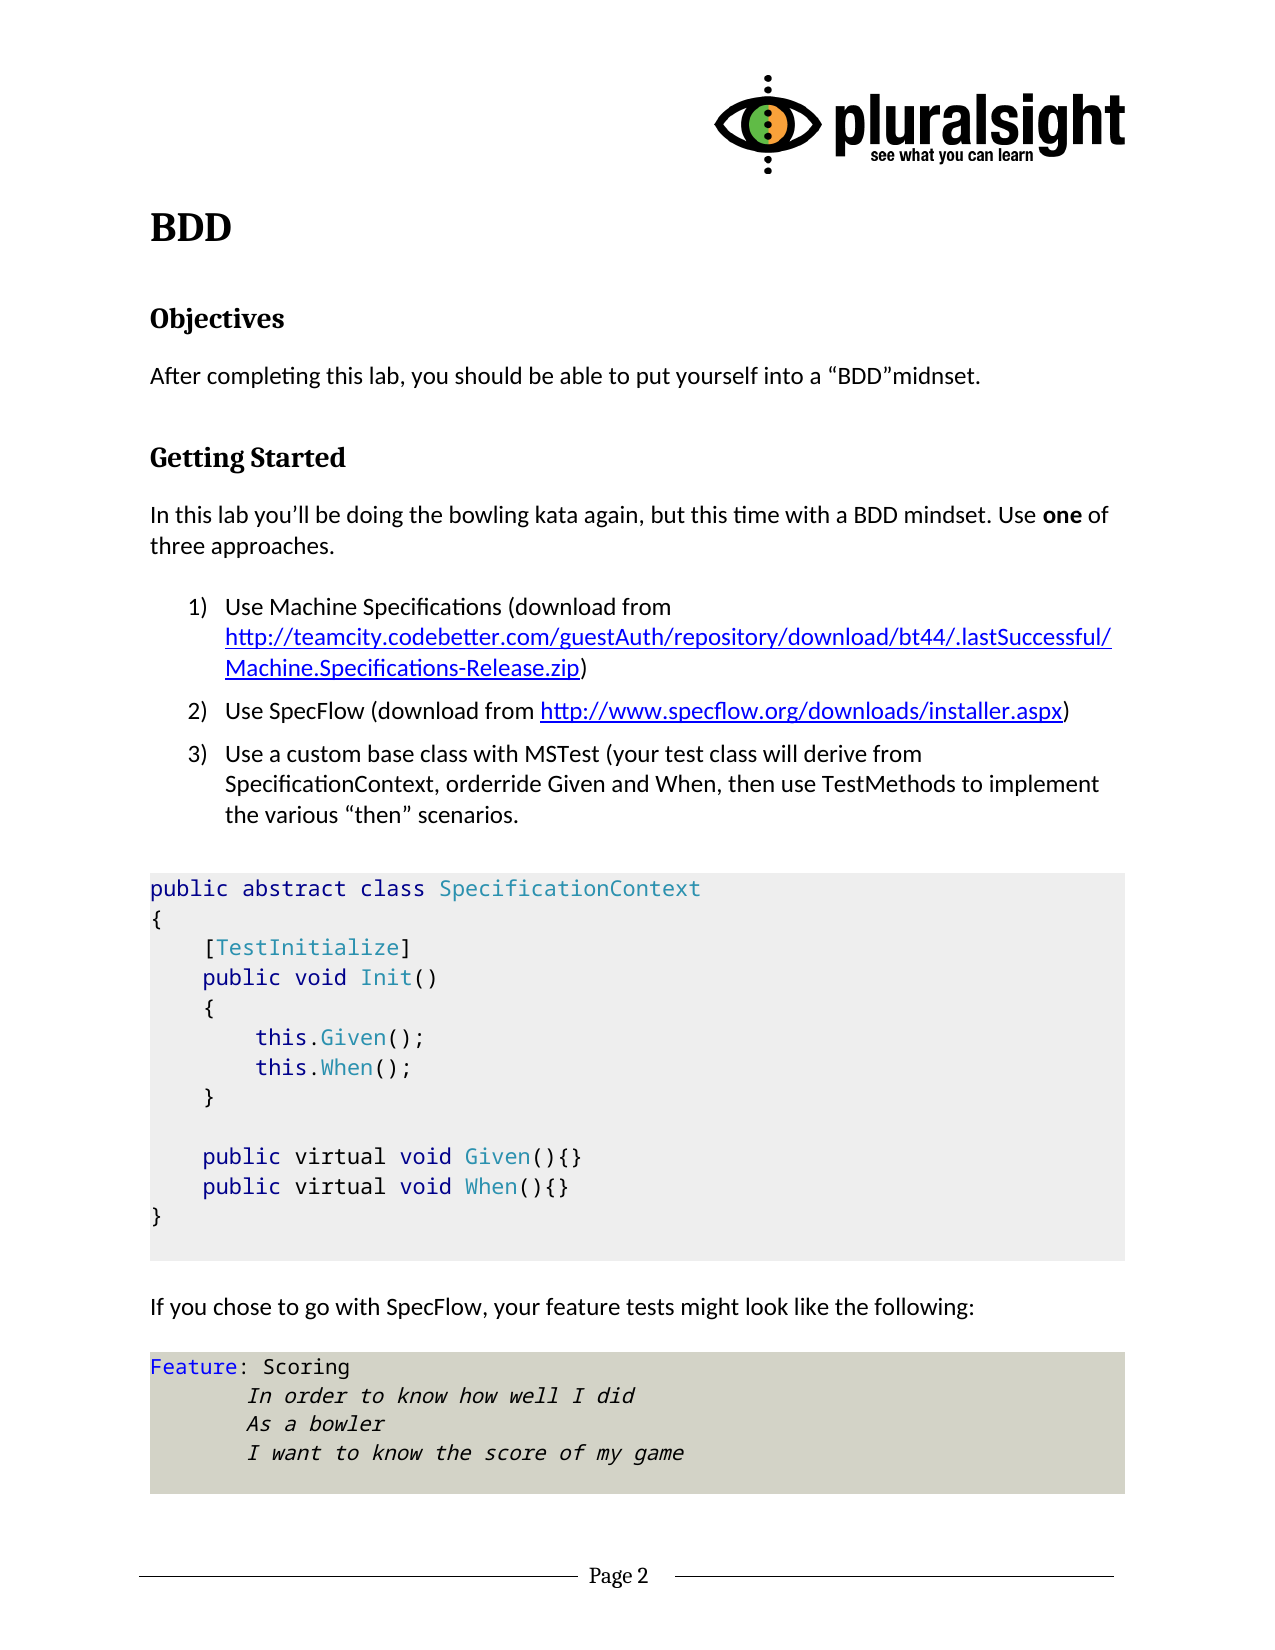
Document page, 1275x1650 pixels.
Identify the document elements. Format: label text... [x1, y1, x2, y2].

text As a bowler [150, 1409, 1125, 1438]
text After completing this lab, you should be able to put yourself into a “BDD”midnset. [150, 360, 1125, 391]
text If you chose to go with SpecFlow, your feature tests might look like the following: [150, 1291, 1125, 1322]
text In order to know how well I did [150, 1381, 1125, 1409]
list Use Machine Specifications (download from http://teamcity.codebetter.com/guestAuth/repository/download/bt44/.lastSuccessful/Machine.Specifications-Release.zip) [187, 591, 1125, 683]
list Use SpecFlow (download from http://www.specflow.org/downloads/installer.aspx) [187, 695, 1125, 726]
list Use a custom base class with MSTest (your test class will derive from SpecificationContext, orderride Given and When, then use TestMethods to implement the various “then” scenarios. [187, 738, 1125, 830]
text I want to know the score of my game [150, 1438, 1125, 1466]
subtitle Objectives [150, 302, 1125, 335]
picture [714, 75, 1125, 174]
text Feature: Scoring [150, 1352, 1125, 1381]
subtitle Getting Started [150, 441, 1125, 474]
text public abstract class SpecificationContext { [TestInitialize] public void Init() { this.Given(); this.When(); } public virtual void Given(){} public virtual void When(){} } [150, 873, 1125, 1261]
text In this lab you’ll be doing the bowling kata again, but this time with a BDD mindset. Use one of three approaches. [150, 499, 1125, 561]
subtitle BDD [150, 204, 1125, 252]
